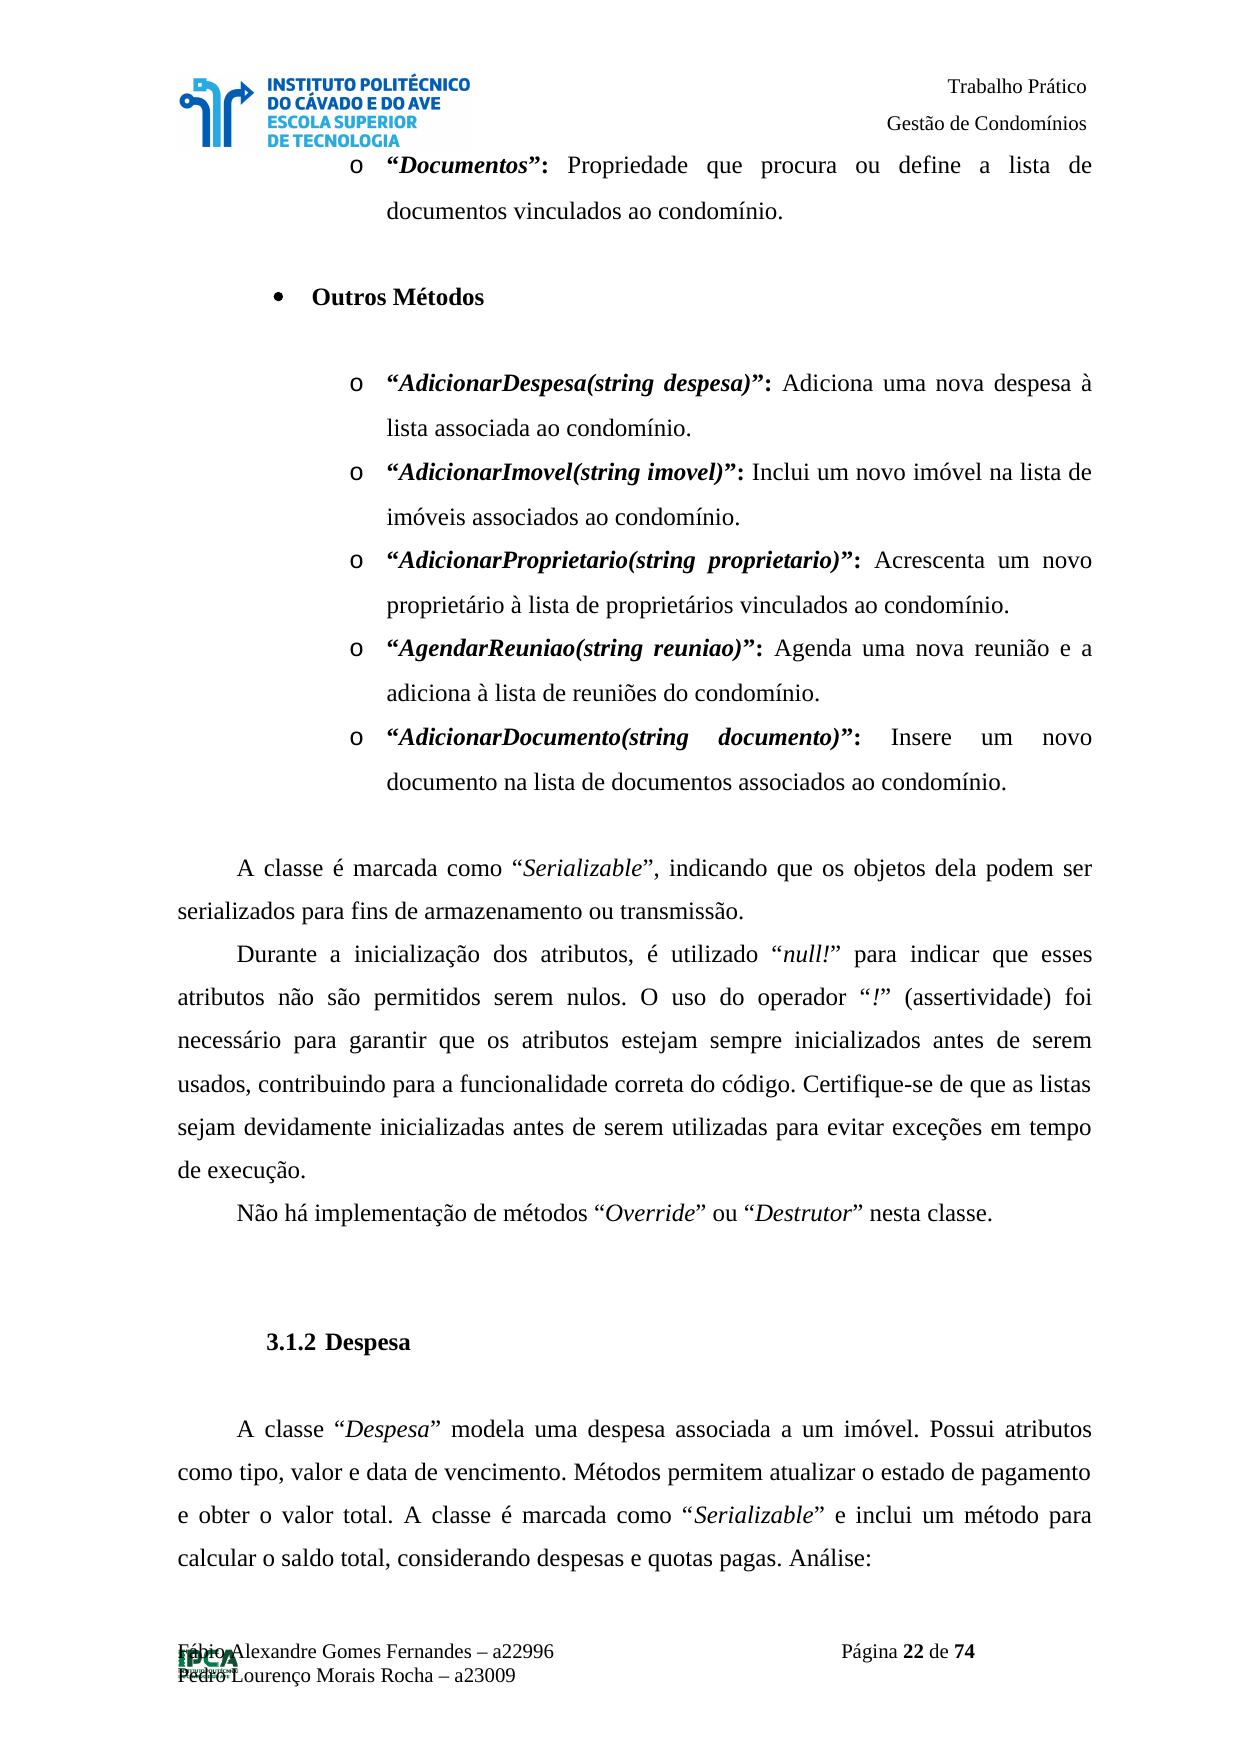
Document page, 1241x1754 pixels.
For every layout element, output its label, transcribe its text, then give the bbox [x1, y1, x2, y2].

list “AdicionarProprietario(string proprietario)”: Acrescenta um novo proprietário à lista de proprietários vinculados ao condomínio. [349, 545, 1092, 619]
list Outros Métodos [274, 282, 1092, 311]
list “AdicionarDocumento(string documento)”: Insere um novo documento na lista de documentos associados ao condomínio. [349, 722, 1092, 796]
list “AdicionarDespesa(string despesa)”: Adiciona uma nova despesa à lista associada ao condomínio. [349, 368, 1092, 442]
list “AgendarReuniao(string reuniao)”: Agenda uma nova reunião e a adiciona à lista de reuniões do condomínio. [349, 633, 1092, 707]
subtitle Despesa [177, 1327, 1092, 1356]
text A classe “Despesa” modela uma despesa associada a um imóvel. Possui atributos como tipo, valor e data de vencimento. Métodos permitem atualizar o estado de pagamento e obter o valor total. A classe é marcada como “Serializable” e inclui um método para calcular o saldo total, considerando despesas e quotas pagas. Análise: [177, 1414, 1092, 1572]
text Não há implementação de métodos “Override” ou “Destrutor” nesta classe. [177, 1198, 1092, 1227]
text A classe é marcada como “Serializable”, indicando que os objetos dela podem ser serializados para fins de armazenamento ou transmissão. [177, 853, 1092, 925]
picture [177, 70, 473, 151]
list “AdicionarImovel(string imovel)”: Inclui um novo imóvel na lista de imóveis associados ao condomínio. [349, 457, 1092, 531]
text Durante a inicialização dos atributos, é utilizado “null!” para indicar que esses atributos não são permitidos serem nulos. O uso do operador “!” (assertividade) foi necessário para garantir que os atributos estejam sempre inicializados antes de serem usados, contribuindo para a funcionalidade correta do código. Certifique-se de que as listas sejam devidamente inicializadas antes de serem utilizadas para evitar exceções em tempo de execução. [177, 939, 1092, 1184]
picture [164, 1633, 252, 1694]
list “Documentos”: Propriedade que procura ou define a lista de documentos vinculados ao condomínio. [349, 151, 1092, 224]
